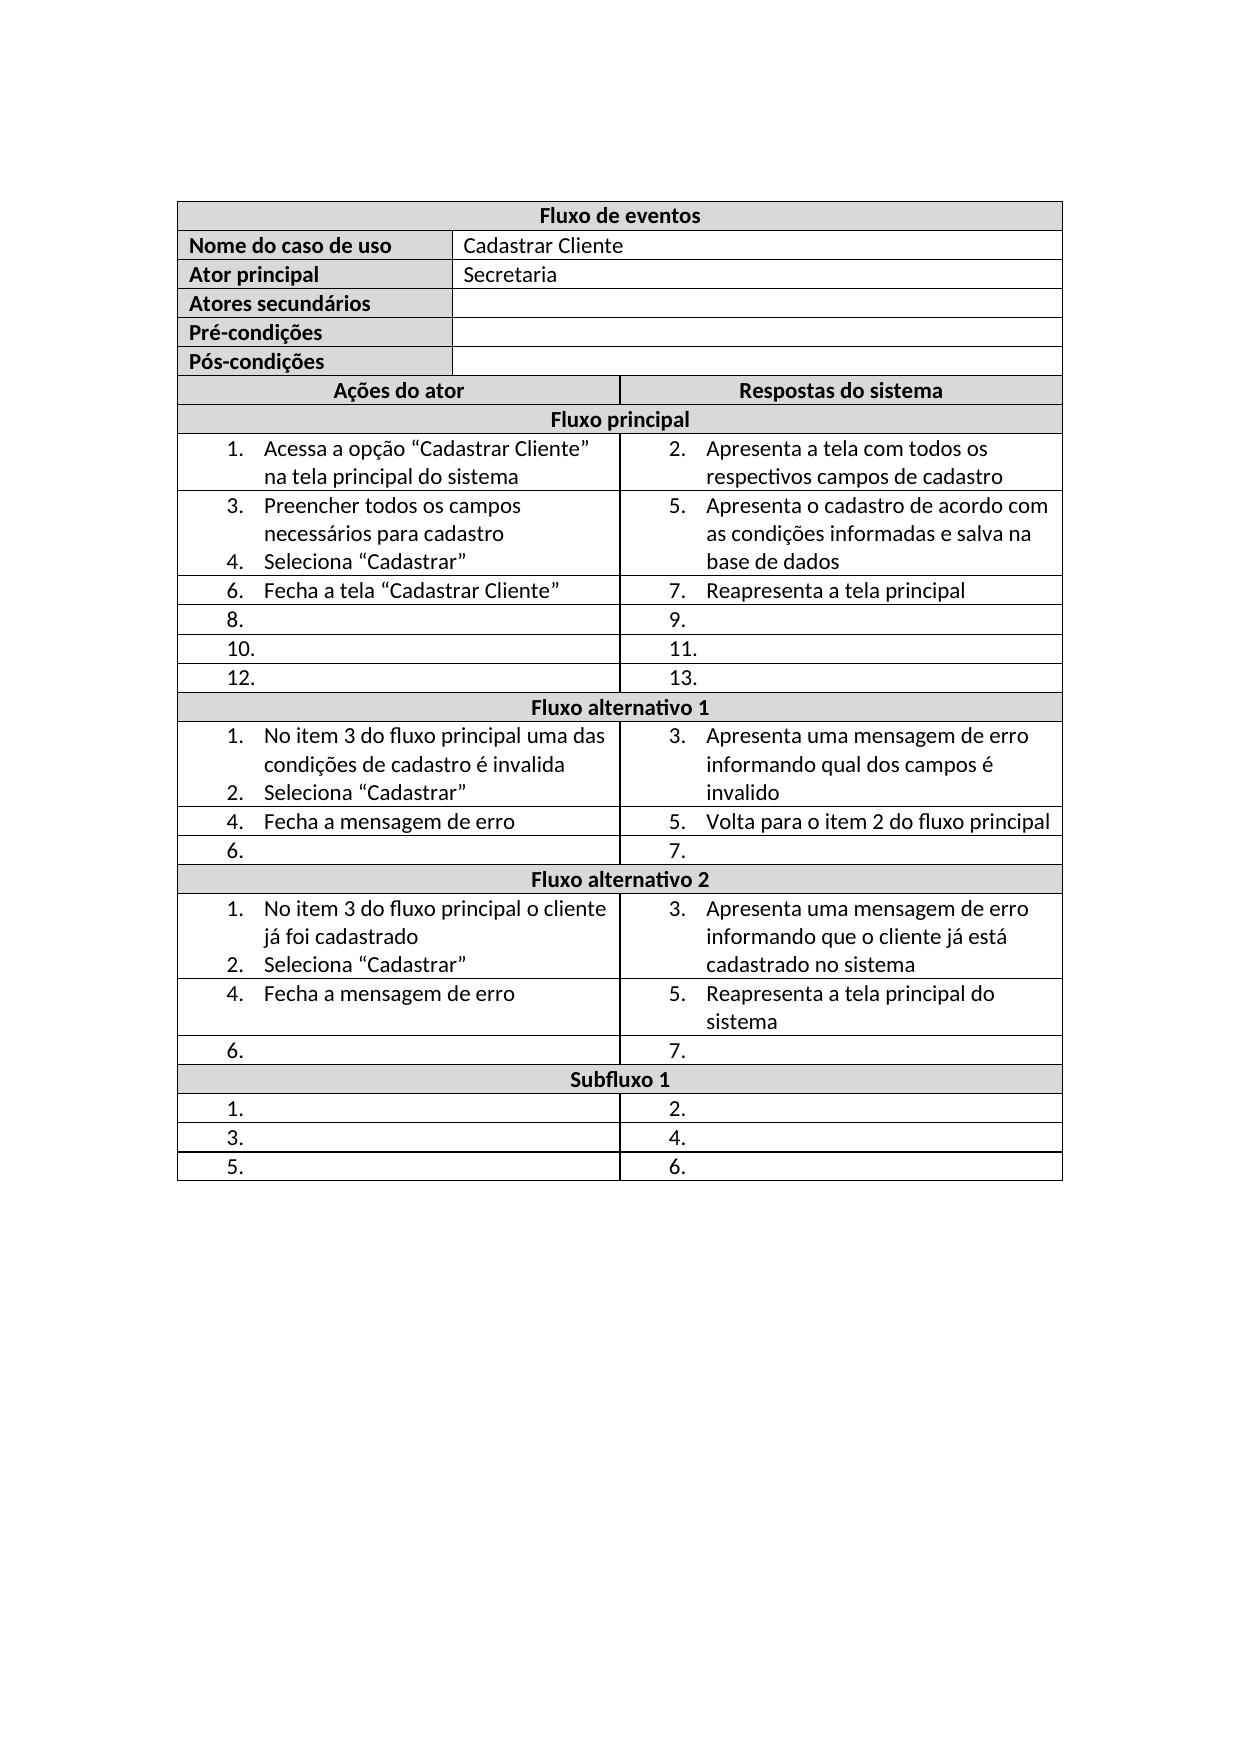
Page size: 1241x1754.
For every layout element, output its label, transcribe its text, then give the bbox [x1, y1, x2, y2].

table_header Fluxo de eventos [178, 202, 1062, 230]
table_cell Fecha a mensagem de erro [178, 979, 619, 1035]
table_cell Reapresenta a tela principal [621, 576, 1062, 604]
table_cell [453, 289, 1062, 317]
table_cell [621, 836, 1062, 864]
table_cell No item 3 do fluxo principal uma das condições de cadastro é invalida Seleciona “Cadastrar” [178, 722, 619, 806]
table_cell Respostas do sistema [621, 376, 1062, 404]
table_cell [178, 1094, 619, 1122]
table_cell Subfluxo 1 [178, 1065, 1062, 1093]
table_cell [178, 1153, 619, 1180]
table_cell Apresenta a tela com todos os respectivos campos de cadastro [621, 434, 1062, 490]
table_cell [178, 635, 619, 662]
table_cell Fluxo alternativo 1 [178, 693, 1062, 721]
table_cell [621, 1036, 1062, 1064]
table_cell [621, 1153, 1062, 1180]
table_cell Ações do ator [178, 376, 619, 404]
table_cell Atores secundários [178, 289, 452, 317]
table_cell [178, 605, 619, 633]
table_cell Fecha a tela “Cadastrar Cliente” [178, 576, 619, 604]
table_cell [453, 318, 1062, 346]
table_cell No item 3 do fluxo principal o cliente já foi cadastrado Seleciona “Cadastrar” [178, 894, 619, 978]
table_cell Pré-condições [178, 318, 452, 346]
table_cell Apresenta uma mensagem de erro informando qual dos campos é invalido [621, 722, 1062, 806]
table_cell Nome do caso de uso [178, 231, 452, 259]
table_cell Volta para o item 2 do fluxo principal [621, 807, 1062, 835]
table_cell Fluxo alternativo 2 [178, 865, 1062, 893]
table_cell Fluxo principal [178, 405, 1062, 433]
table_cell [178, 1036, 619, 1064]
table_cell [621, 664, 1062, 692]
table_cell Ator principal [178, 260, 452, 288]
table_cell Reapresenta a tela principal do sistema [621, 979, 1062, 1035]
table_cell Fecha a mensagem de erro [178, 807, 619, 835]
table_cell Pós-condições [178, 347, 452, 375]
table_cell Apresenta o cadastro de acordo com as condições informadas e salva na base de dados [621, 491, 1062, 575]
table_cell Preencher todos os campos necessários para cadastro Seleciona “Cadastrar” [178, 491, 619, 575]
table_cell Apresenta uma mensagem de erro informando que o cliente já está cadastrado no sistema [621, 894, 1062, 978]
table_cell [178, 836, 619, 864]
table_cell Secretaria [453, 260, 1062, 288]
table_cell [178, 664, 619, 692]
table_cell Cadastrar Cliente [453, 231, 1062, 259]
table_cell [178, 1123, 619, 1151]
table_cell [621, 635, 1062, 662]
table_cell [621, 605, 1062, 633]
table_cell Acessa a opção “Cadastrar Cliente” na tela principal do sistema [178, 434, 619, 490]
table_cell [621, 1123, 1062, 1151]
table_cell [621, 1094, 1062, 1122]
table_cell [453, 347, 1062, 375]
